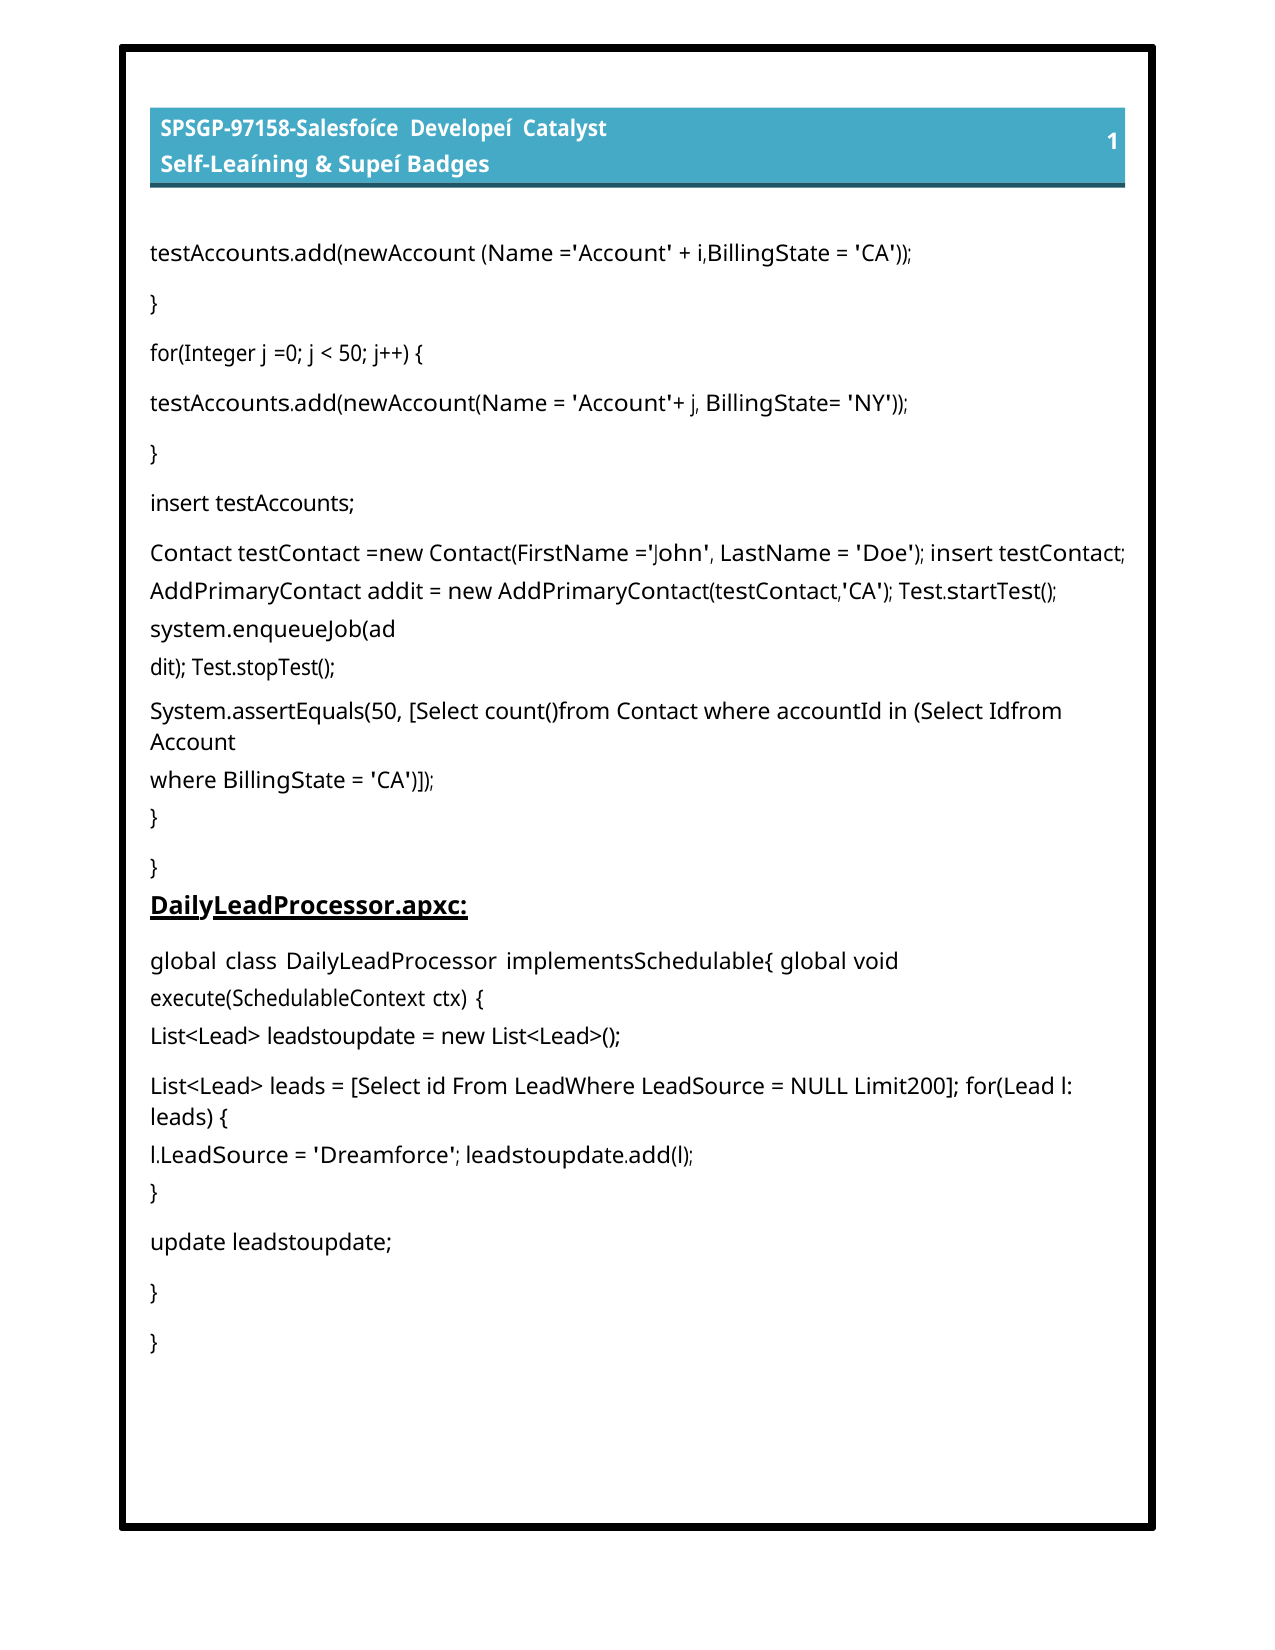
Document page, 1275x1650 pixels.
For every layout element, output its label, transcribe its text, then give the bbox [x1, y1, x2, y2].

text dit); Test.stopTest(); [150, 651, 1131, 682]
text } [150, 851, 1131, 882]
text } [150, 287, 1131, 318]
text } [150, 1326, 1131, 1357]
text update leadstoupdate; [150, 1226, 1131, 1257]
text } [150, 1276, 1131, 1307]
text System.assertEquals(50, [Select count()from Contact where accountId in (Select Idfrom Account [150, 695, 1131, 757]
text SPSGP-97158-Salesfoíce Developeí Catalyst [160, 118, 1131, 141]
text Self-Leaíning & Supeí Badges 1 [160, 141, 1131, 181]
text } [150, 437, 1131, 468]
text global class DailyLeadProcessor implementsSchedulable{ global void [150, 945, 1131, 976]
text testAccounts.add(newAccount (Name ='Account' + i,BillingState = 'CA')); [150, 237, 1131, 268]
text for(Integer j =0; j < 50; j++) { [150, 337, 1131, 368]
text testAccounts.add(newAccount(Name = 'Account'+ j, BillingState= 'NY')); [150, 387, 1131, 418]
text } [150, 1176, 1131, 1207]
text where BillingState = 'CA')]); [150, 764, 1131, 795]
text List<Lead> leadstoupdate = new List<Lead>(); [150, 1020, 1131, 1051]
text execute(SchedulableContext ctx) { [150, 982, 1131, 1014]
subtitle DailyLeadProcessor.apxc: [150, 888, 1131, 922]
text List<Lead> leads = [Select id From LeadWhere LeadSource = NULL Limit200]; for(Lead l: leads) { [150, 1070, 1131, 1132]
text } [150, 801, 1131, 832]
text l.LeadSource = 'Dreamforce'; leadstoupdate.add(l); [150, 1139, 1131, 1170]
text Contact testContact =new Contact(FirstName ='John', LastName = 'Doe'); insert testContact; AddPrimaryContact addit = new AddPrimaryContact(testContact,'CA'); Test.startTest(); system.enqueueJob(ad [150, 537, 1131, 644]
text insert testAccounts; [150, 486, 1131, 518]
